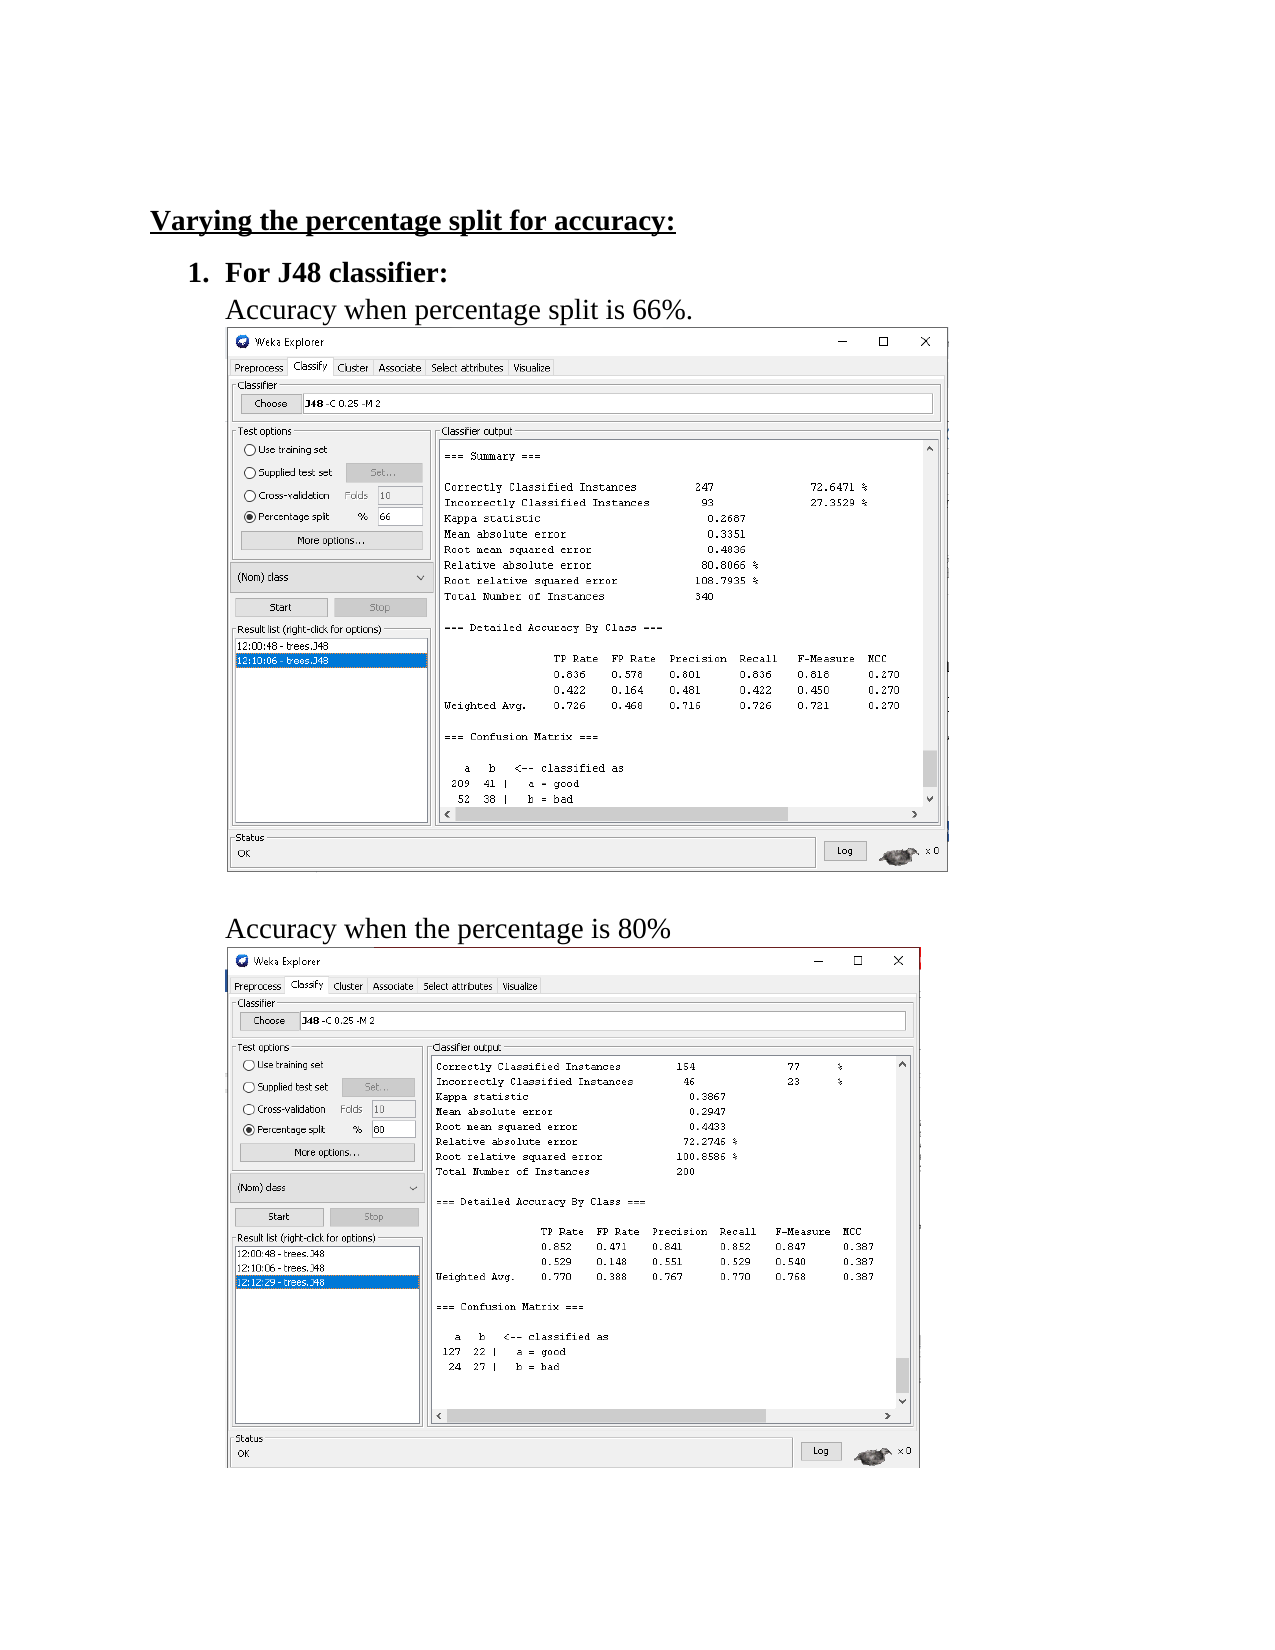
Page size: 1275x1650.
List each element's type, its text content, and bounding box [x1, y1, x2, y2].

picture [225, 947, 921, 1468]
list Accuracy when percentage split is 66%. [225, 292, 1125, 325]
list Accuracy when the percentage is 80% [225, 911, 1125, 945]
text Varying the percentage split for accuracy: [150, 203, 1125, 236]
picture [225, 327, 949, 873]
list For J48 classifier: [187, 256, 1125, 289]
